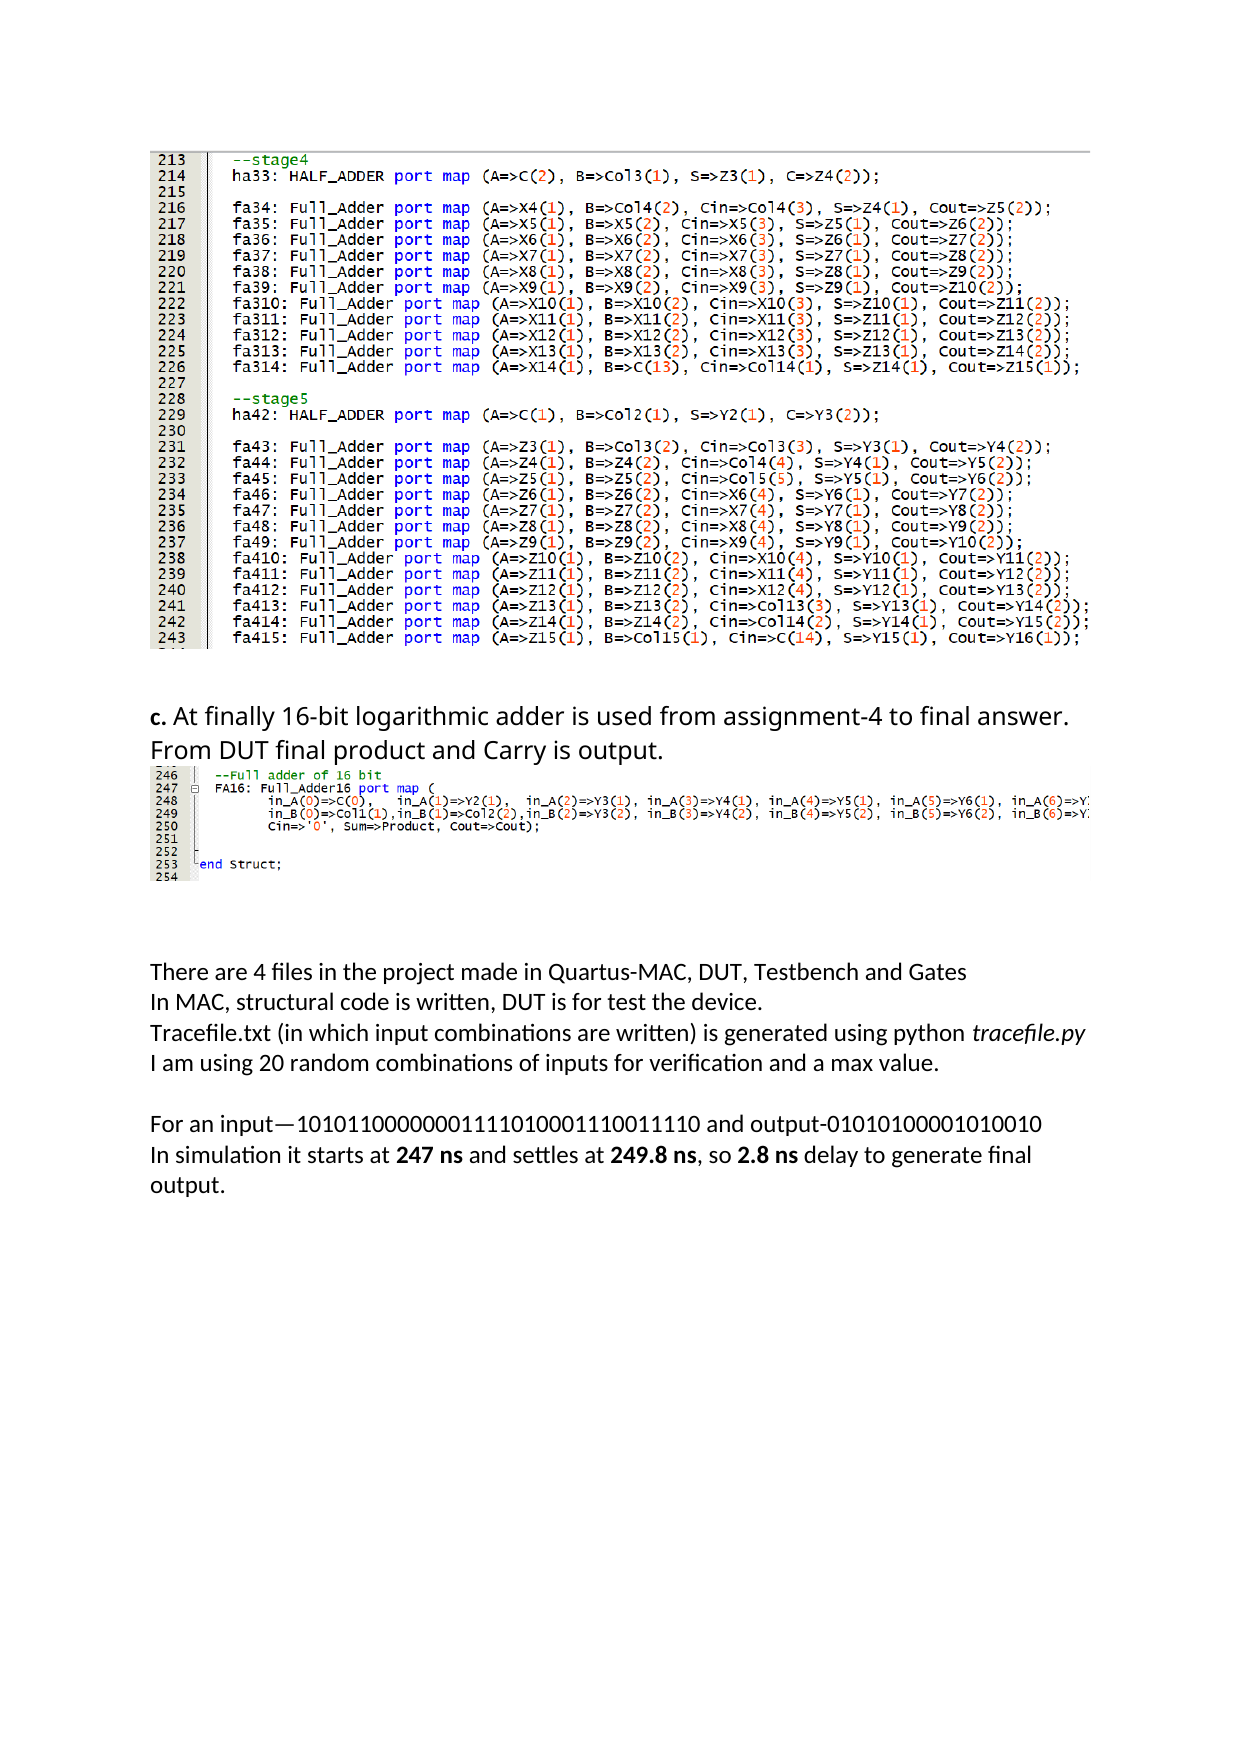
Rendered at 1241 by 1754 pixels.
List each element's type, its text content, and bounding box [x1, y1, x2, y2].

text Tracefile.txt (in which input combinations are written) is generated using python tracefile.py [150, 1017, 1090, 1047]
text c. At finally 16-bit logarithmic adder is used from assignment-4 to final answer. From DUT final product and Carry is output. [150, 698, 1090, 766]
text For an input—10101100000001111010001110011110 and output-01010100001010010 [150, 1108, 1090, 1139]
picture [150, 150, 1091, 649]
text There are 4 files in the project made in Quartus-MAC, DUT, Testbench and Gates [150, 956, 1090, 986]
picture [150, 766, 1091, 881]
text In MAC, structural code is written, DUT is for test the device. [150, 986, 1090, 1017]
text In simulation it starts at 247 ns and settles at 249.8 ns, so 2.8 ns delay to generate final output. [150, 1139, 1090, 1200]
text I am using 20 random combinations of inputs for verification and a max value. [150, 1047, 1090, 1078]
